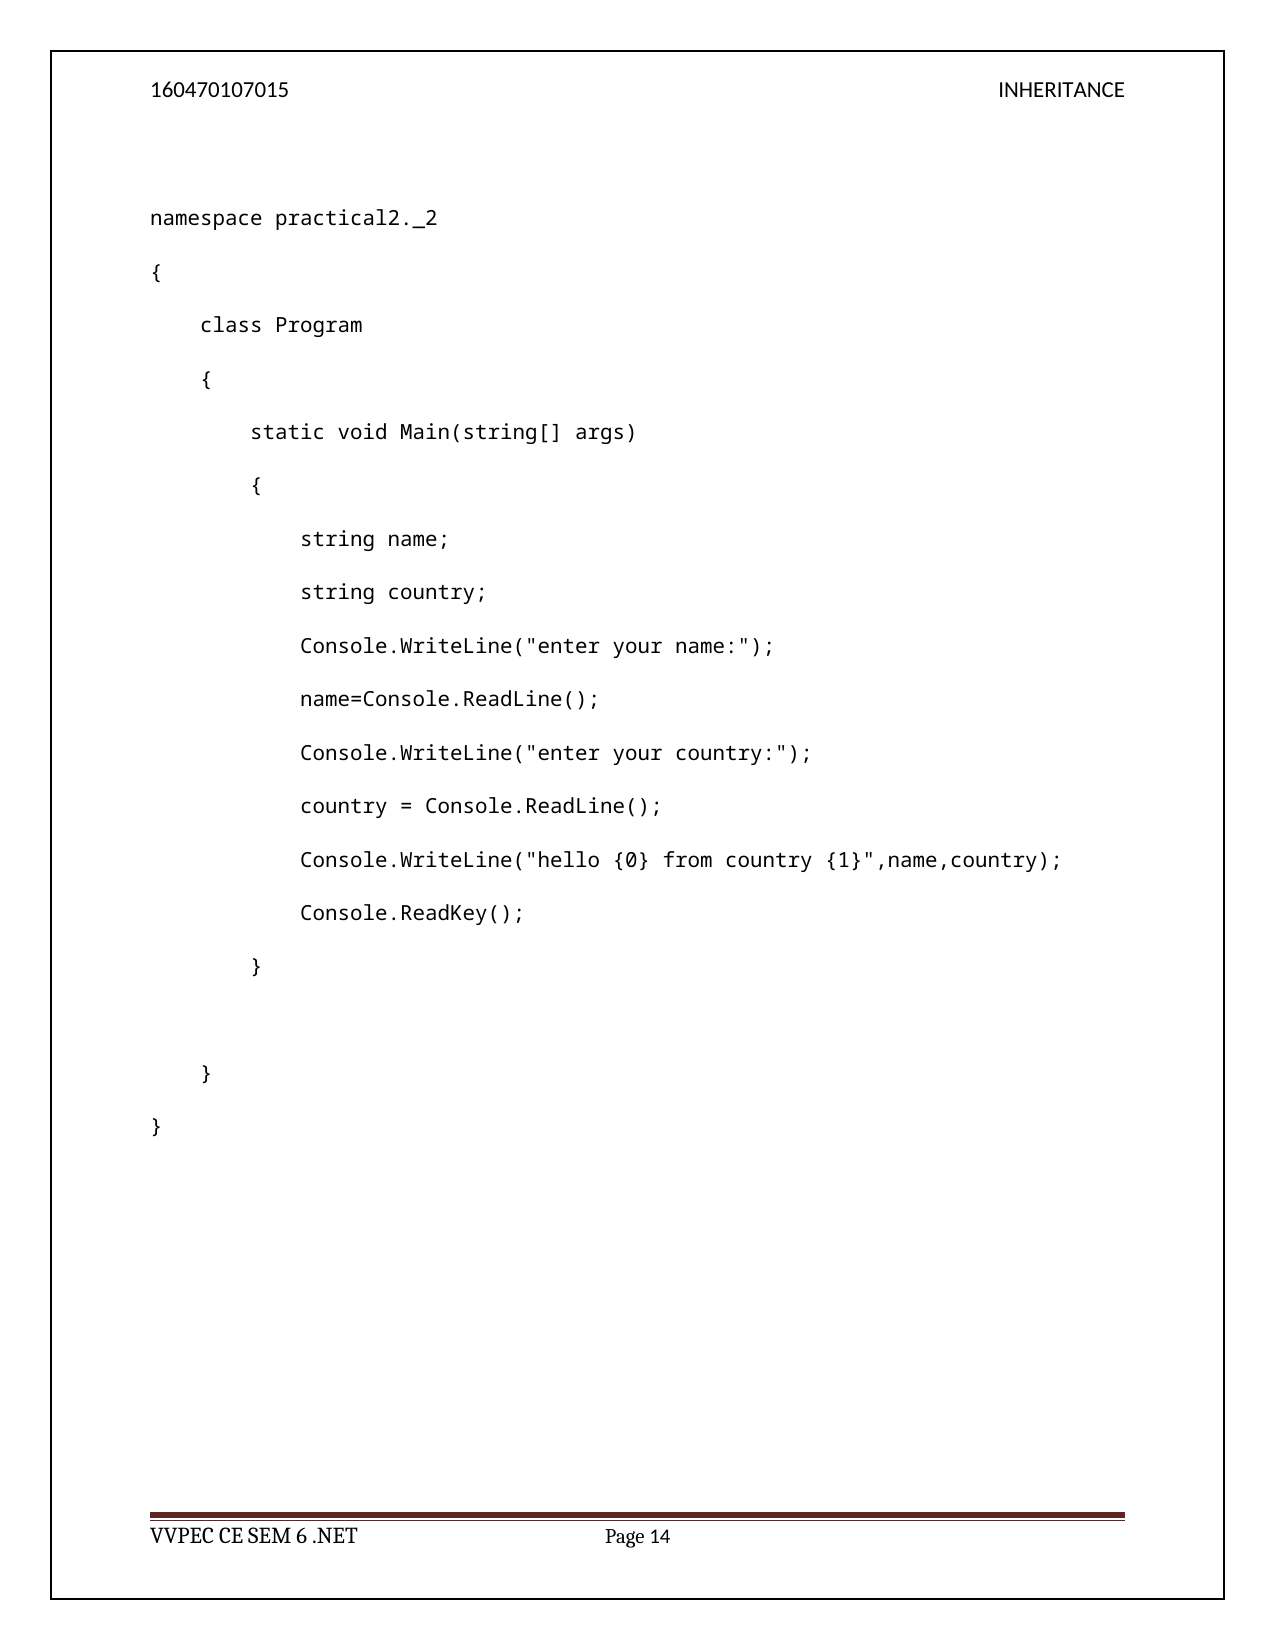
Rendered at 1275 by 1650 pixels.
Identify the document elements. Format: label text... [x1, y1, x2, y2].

text namespace practical2._2 [150, 203, 1125, 232]
text country = Console.ReadLine(); [150, 791, 1125, 820]
text string country; [150, 577, 1125, 606]
text } [150, 1111, 1125, 1140]
text string name; [150, 524, 1125, 552]
text { [150, 471, 1125, 499]
text Console.WriteLine("enter your country:"); [150, 738, 1125, 766]
text static void Main(string[] args) [150, 417, 1125, 446]
text Console.WriteLine("enter your name:"); [150, 631, 1125, 659]
text name=Console.ReadLine(); [150, 684, 1125, 713]
text { [150, 364, 1125, 392]
text Console.WriteLine("hello {0} from country {1}",name,country); [150, 845, 1125, 873]
text class Program [150, 310, 1125, 339]
text Console.ReadKey(); [150, 898, 1125, 927]
text } [150, 1058, 1125, 1086]
text { [150, 257, 1125, 285]
text } [150, 952, 1125, 980]
